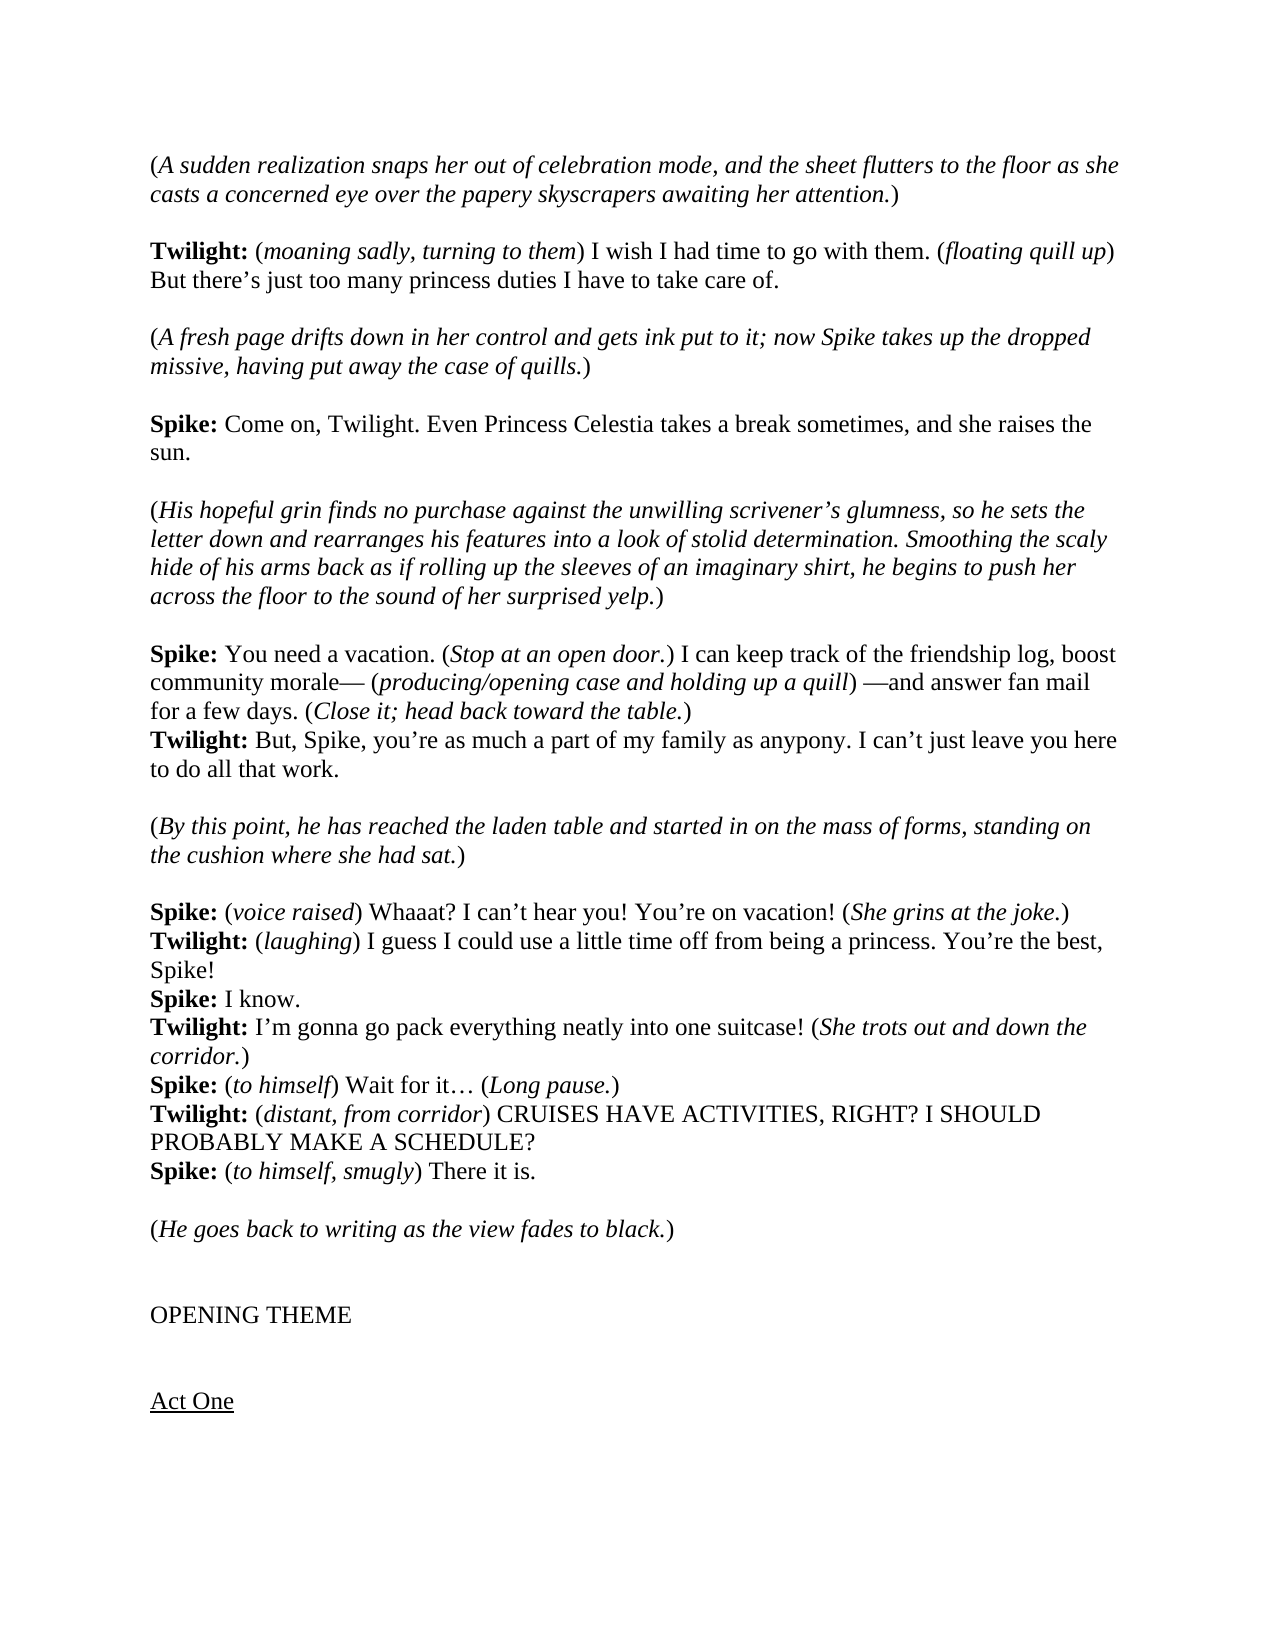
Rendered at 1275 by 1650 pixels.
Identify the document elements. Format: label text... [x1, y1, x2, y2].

text (His hopeful grin finds no purchase against the unwilling scrivener’s glumness, so he sets the letter down and rearranges his features into a look of stolid determination. Smoothing the scaly hide of his arms back as if rolling up the sleeves of an imaginary shirt, he begins to push her across the floor to the sound of her surprised yelp.) [150, 495, 1125, 610]
text Twilight: (distant, from corridor) CRUISES HAVE ACTIVITIES, RIGHT? I SHOULD PROBABLY MAKE A SCHEDULE? [150, 1099, 1125, 1156]
text (By this point, he has reached the laden table and started in on the mass of forms, standing on the cushion where she had sat.) [150, 811, 1125, 869]
text Spike: You need a vacation. (Stop at an open door.) I can keep track of the friendship log, boost community morale— (producing/opening case and holding up a quill) —and answer fan mail for a few days. (Close it; head back toward the table.) [150, 639, 1125, 725]
text Twilight: (moaning sadly, turning to them) I wish I had time to go with them. (floating quill up) But there’s just too many princess duties I have to take care of. [150, 236, 1125, 294]
text OPENING THEME [150, 1300, 1125, 1329]
text Spike: Come on, Twilight. Even Princess Celestia takes a break sometimes, and she raises the sun. [150, 409, 1125, 466]
text Spike: (to himself, smugly) There it is. [150, 1156, 1125, 1185]
text (He goes back to writing as the view fades to black.) [150, 1214, 1125, 1242]
text Twilight: (laughing) I guess I could use a little time off from being a princess. You’re the best, Spike! [150, 926, 1125, 984]
text Spike: I know. [150, 984, 1125, 1012]
text (A fresh page drifts down in her control and gets ink put to it; now Spike takes up the dropped missive, having put away the case of quills.) [150, 322, 1125, 380]
text Twilight: I’m gonna go pack everything neatly into one suitcase! (She trots out and down the corridor.) [150, 1012, 1125, 1070]
text Spike: (voice raised) Whaaat? I can’t hear you! You’re on vacation! (She grins at the joke.) [150, 897, 1125, 926]
text Act One [150, 1386, 1125, 1415]
text Twilight: But, Spike, you’re as much a part of my family as anypony. I can’t just leave you here to do all that work. [150, 725, 1125, 782]
text Spike: (to himself) Wait for it… (Long pause.) [150, 1070, 1125, 1099]
text (A sudden realization snaps her out of celebration mode, and the sheet flutters to the floor as she casts a concerned eye over the papery skyscrapers awaiting her attention.) [150, 150, 1125, 207]
